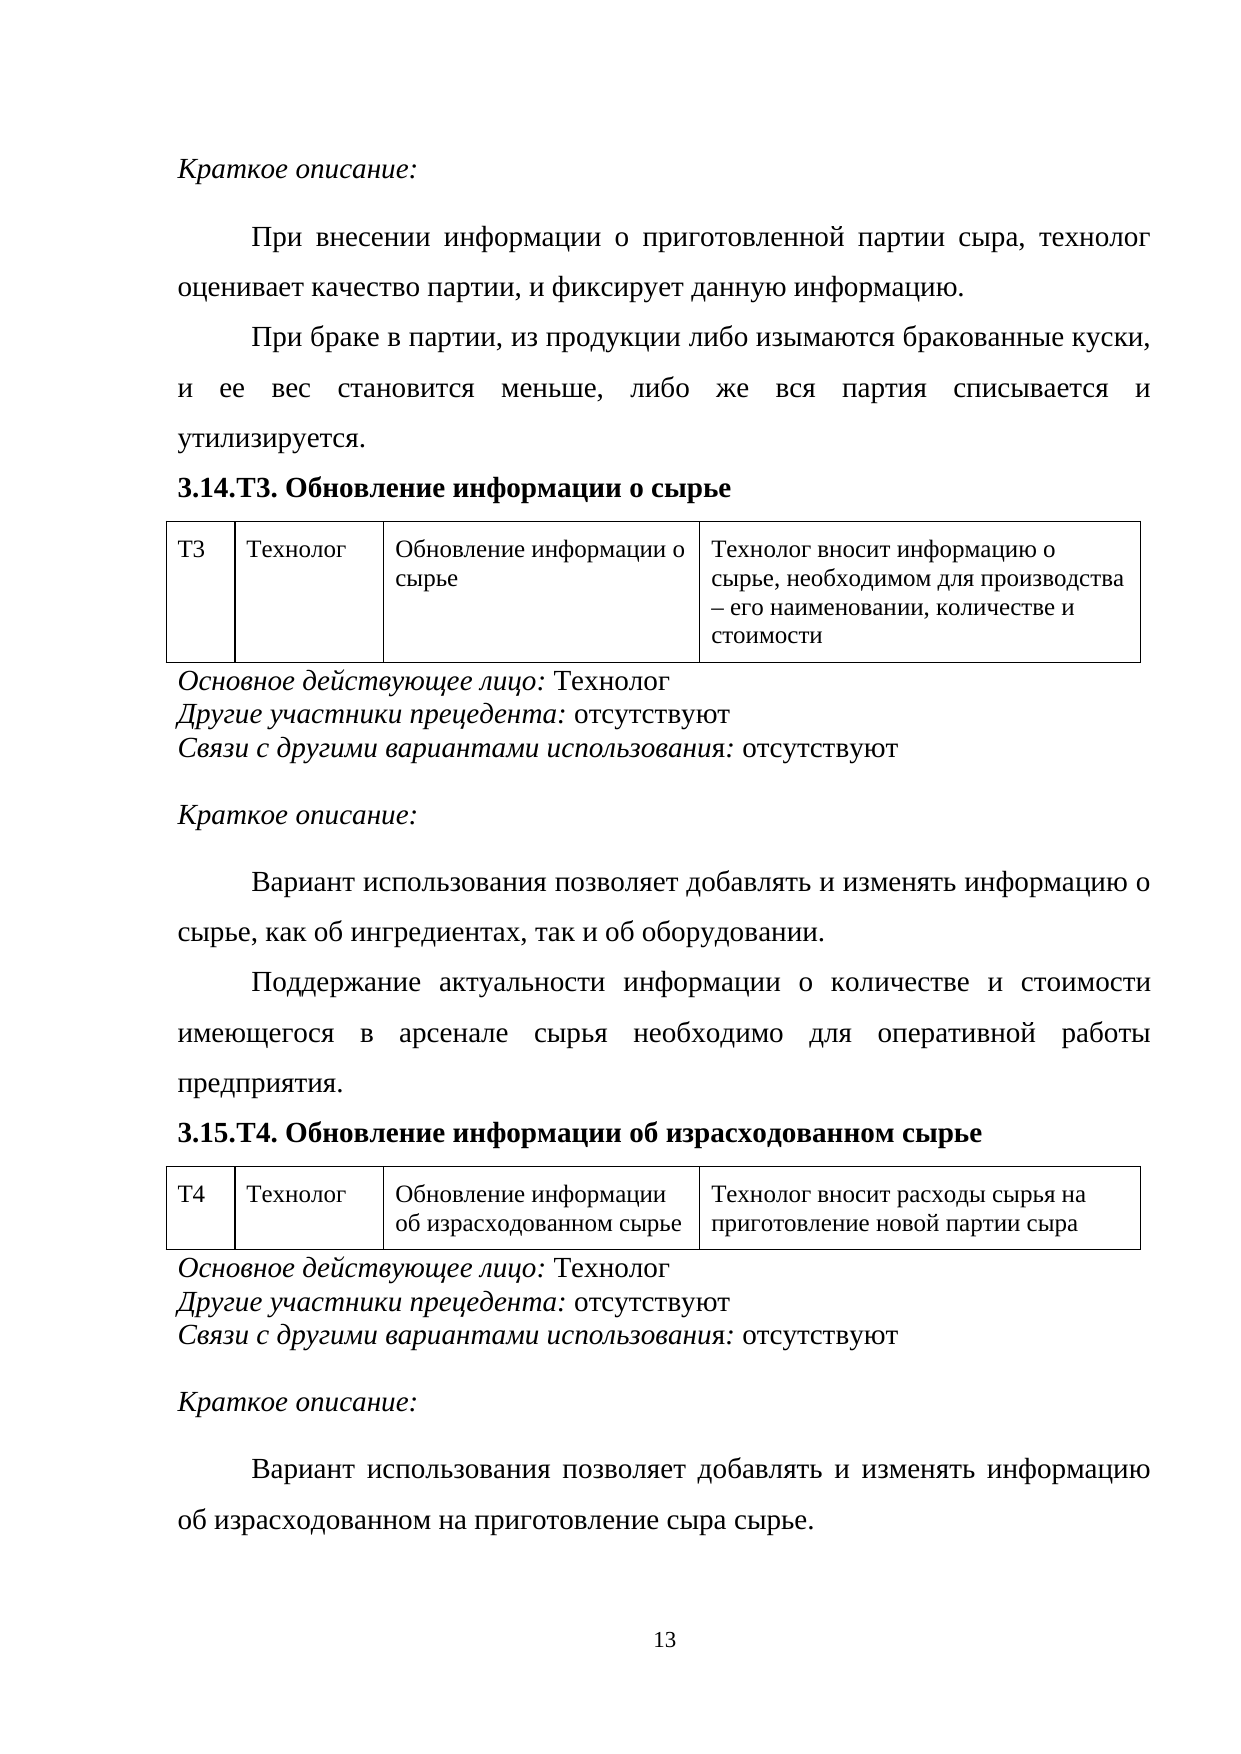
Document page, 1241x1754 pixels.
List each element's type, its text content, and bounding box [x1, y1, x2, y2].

subtitle T4. Обновление информации об израсходованном сырье [177, 1116, 1152, 1149]
subtitle T3. Обновление информации о сырье [177, 470, 1152, 504]
text Связи с другими вариантами использования: отсутствуют [177, 1317, 1152, 1351]
text Краткое описание: [177, 152, 1152, 185]
text Краткое описание: [177, 797, 1152, 830]
text При браке в партии, из продукции либо изымаются бракованные куски, и ее вес становится меньше, либо же вся партия списывается и утилизируется. [177, 319, 1152, 453]
table_header Обновление информации о сырье [384, 522, 699, 662]
table_header T4 [167, 1167, 234, 1249]
text Краткое описание: [177, 1384, 1152, 1418]
text При внесении информации о приготовленной партии сыра, технолог оценивает качество партии, и фиксирует данную информацию. [177, 219, 1152, 303]
table_header Технолог вносит расходы сырья на приготовление новой партии сыра [700, 1167, 1140, 1249]
text Другие участники прецедента: отсутствуют [177, 1284, 1152, 1317]
text Основное действующее лицо: Технолог [177, 1250, 1152, 1284]
table_header T3 [167, 522, 234, 662]
text Связи с другими вариантами использования: отсутствуют [177, 730, 1152, 763]
text Другие участники прецедента: отсутствуют [177, 696, 1152, 730]
text Вариант использования позволяет добавлять и изменять информацию о сырье, как об ингредиентах, так и об оборудовании. [177, 864, 1152, 948]
text Основное действующее лицо: Технолог [177, 663, 1152, 696]
text Поддержание актуальности информации о количестве и стоимости имеющегося в арсенале сырья необходимо для оперативной работы предприятия. [177, 964, 1152, 1099]
text Вариант использования позволяет добавлять и изменять информацию об израсходованном на приготовление сыра сырье. [177, 1452, 1152, 1536]
table_header Обновление информации об израсходованном сырье [384, 1167, 699, 1249]
table_header Технолог вносит информацию о сырье, необходимом для производства – его наименовании, количестве и стоимости [700, 522, 1140, 662]
table_header Технолог [236, 522, 383, 662]
table_header Технолог [236, 1167, 383, 1249]
